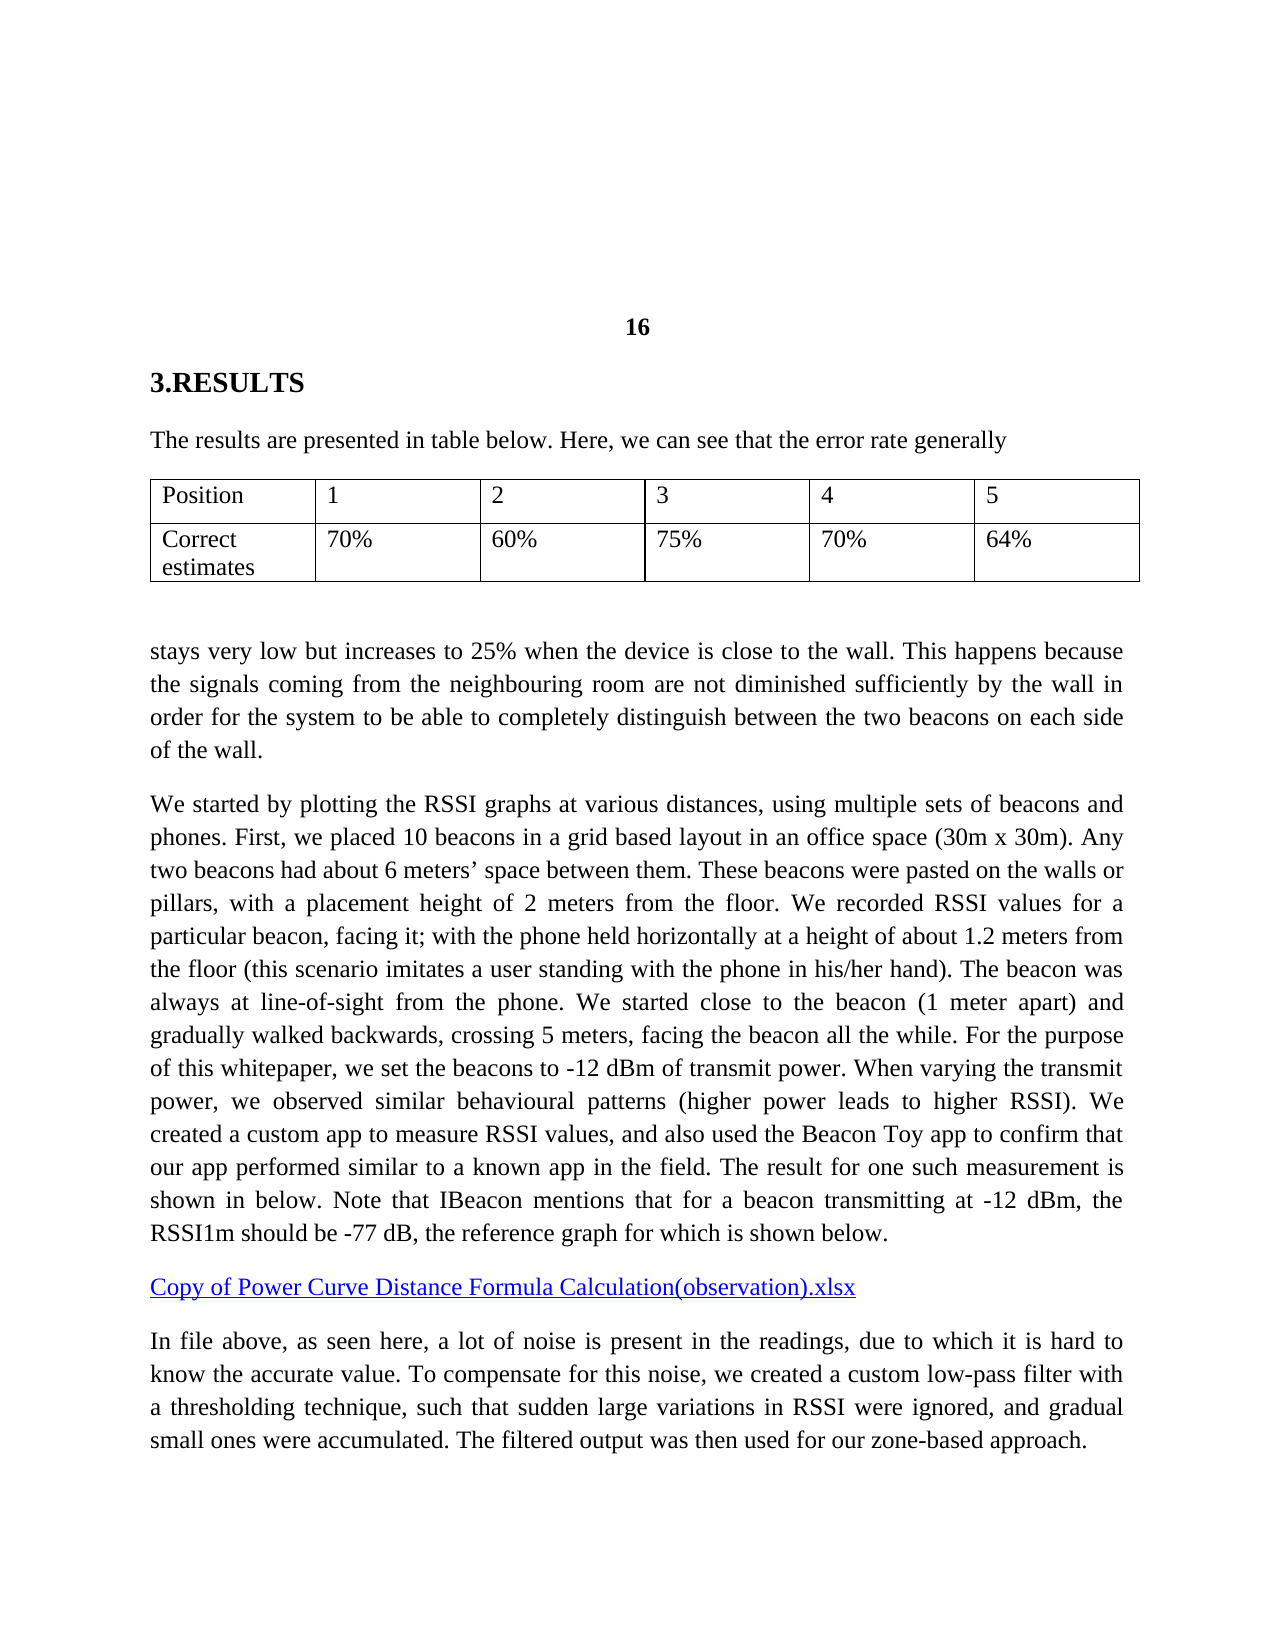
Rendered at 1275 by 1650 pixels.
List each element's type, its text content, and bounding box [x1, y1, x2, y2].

text stays very low but increases to 25% when the device is close to the wall. This happens because the signals coming from the neighbouring room are not diminished sufficiently by the wall in order for the system to be able to completely distinguish between the two beacons on each side of the wall. [150, 636, 1125, 764]
text Copy of Power Curve Distance Formula Calculation(observation).xlsx [150, 1272, 1125, 1301]
table_cell 70% [316, 524, 480, 581]
text We started by plotting the RSSI graphs at various distances, using multiple sets of beacons and phones. First, we placed 10 beacons in a grid based layout in an office space (30m x 30m). Any two beacons had about 6 meters’ space between them. These beacons were pasted on the walls or pillars, with a placement height of 2 meters from the floor. We recorded RSSI values for a particular beacon, facing it; with the phone held horizontally at a height of about 1.2 meters from the floor (this scenario imitates a user standing with the phone in his/her hand). The beacon was always at line-of-sight from the phone. We started close to the beacon (1 meter apart) and gradually walked backwards, crossing 5 meters, facing the beacon all the while. For the purpose of this whitepaper, we set the beacons to -12 dBm of transmit power. When varying the transmit power, we observed similar behavioural patterns (higher power leads to higher RSSI). We created a custom app to measure RSSI values, and also used the Beacon Toy app to confirm that our app performed similar to a known app in the field. The result for one such measurement is shown in below. Note that IBeacon mentions that for a beacon transmitting at -12 dBm, the RSSI1m should be -77 dB, the reference graph for which is shown below. [150, 789, 1125, 1247]
table_cell 75% [646, 524, 809, 581]
table_cell 70% [810, 524, 974, 581]
text In file above, as seen here, a lot of noise is present in the readings, due to which it is hard to know the accurate value. To compensate for this noise, we created a custom low-pass filter with a thresholding technique, such that sudden large variations in RSSI were ignored, and gradual small ones were accumulated. The filtered output was then used for our zone-based approach. [150, 1326, 1125, 1454]
text 16 [150, 312, 1125, 340]
table_cell 64% [975, 524, 1139, 581]
table_header 5 [975, 480, 1139, 523]
table_cell Correct estimates [151, 524, 315, 581]
table_header 2 [481, 480, 644, 523]
table_cell 60% [481, 524, 644, 581]
table_header 4 [810, 480, 974, 523]
text The results are presented in table below. Here, we can see that the error rate generally [150, 425, 1125, 453]
table_header 1 [316, 480, 480, 523]
table_header Position [151, 480, 315, 523]
text 3.RESULTS [150, 365, 1125, 399]
table_header 3 [646, 480, 809, 523]
